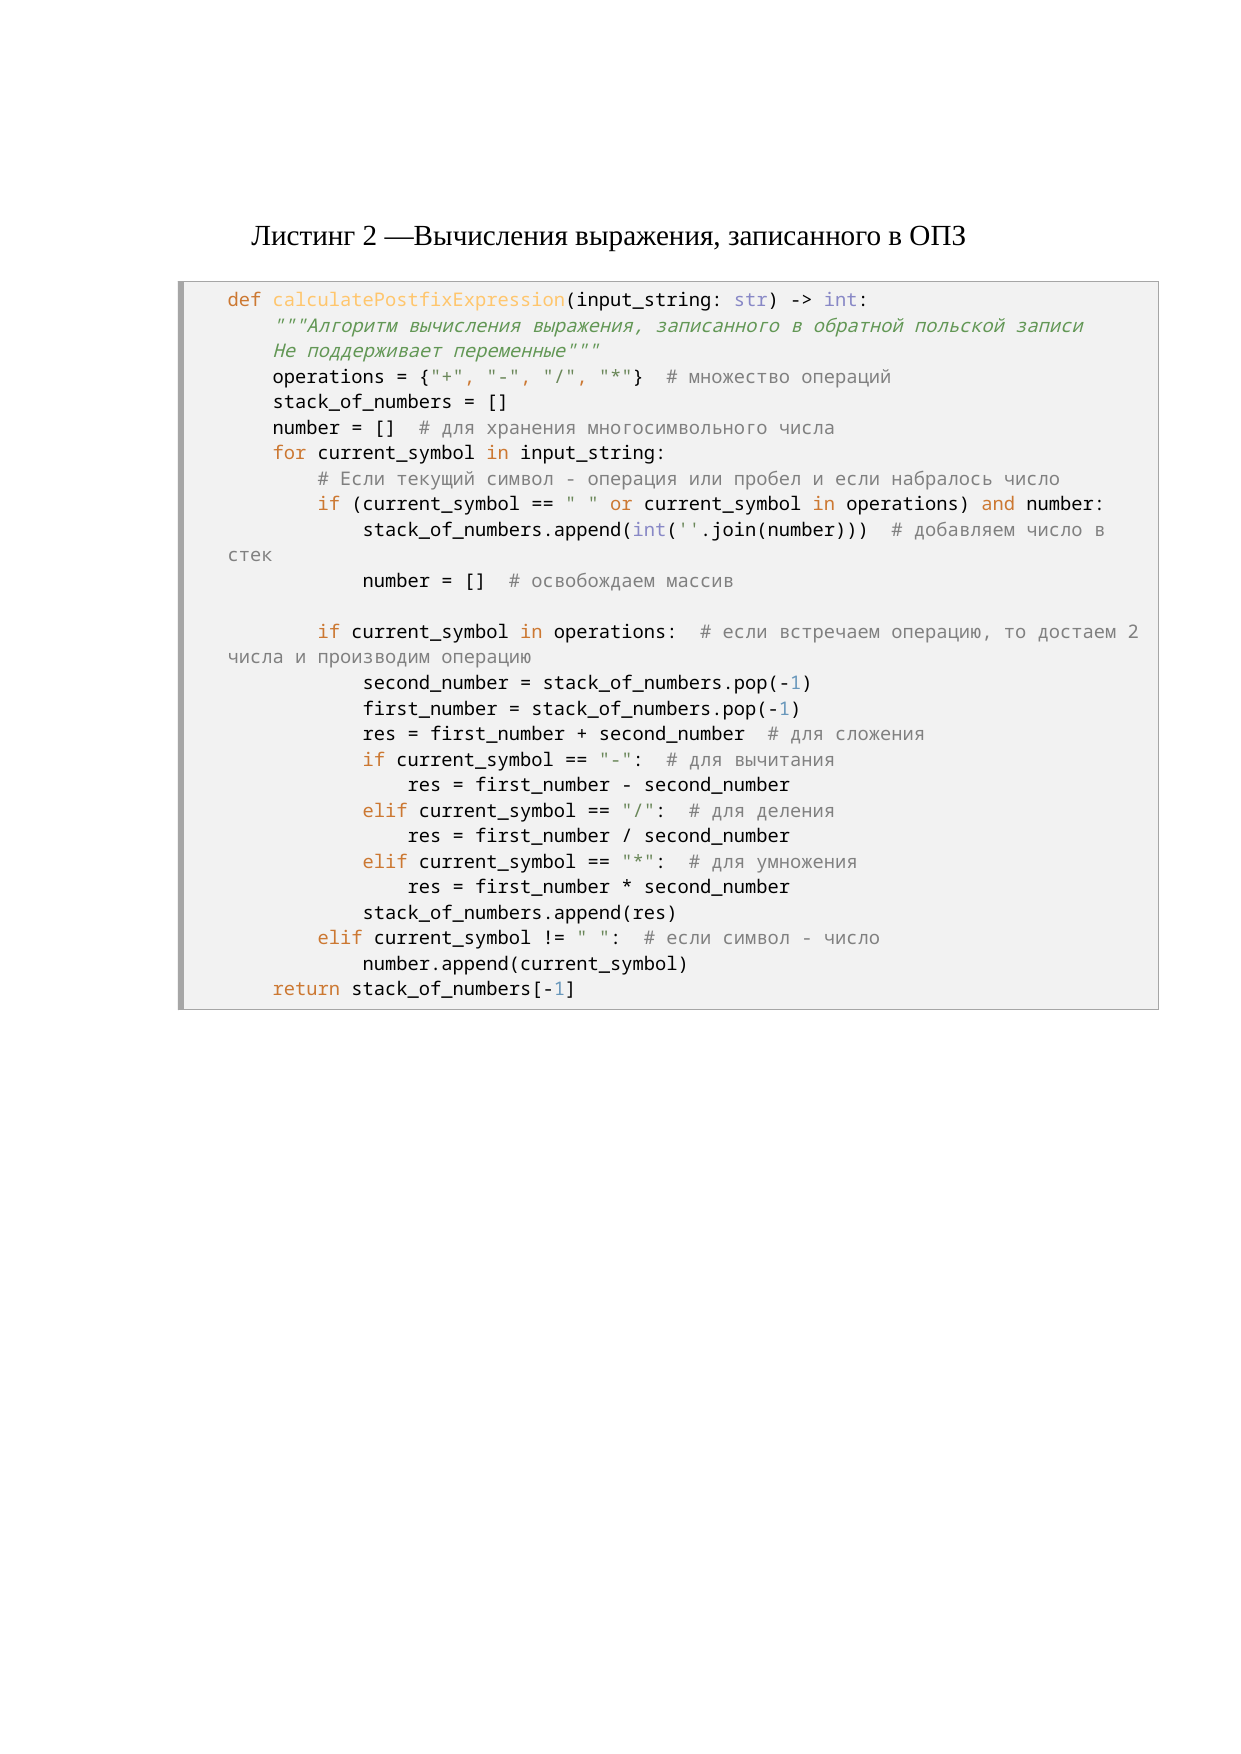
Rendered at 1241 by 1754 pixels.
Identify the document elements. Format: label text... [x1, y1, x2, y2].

list def calculatePostfixExpression(input_string: str) -> int: """Алгоритм вычисления выражения, записанного в обратной польской записи Не поддерживает переменные""" operations = {"+", "-", "/", "*"} # множество операций stack_of_numbers = [] number = [] # для хранения многосимвольного числа for current_symbol in input_string: # Если текущий символ - операция или пробел и если набралось число if (current_symbol == " " or current_symbol in operations) and number: stack_of_numbers.append(int(''.join(number))) # добавляем число в стек number = [] # освобождаем массив if current_symbol in operations: # если встречаем операцию, то достаем 2 числа и производим операцию second_number = stack_of_numbers.pop(-1) first_number = stack_of_numbers.pop(-1) res = first_number + second_number # для сложения if current_symbol == "-": # для вычитания res = first_number - second_number elif current_symbol == "/": # для деления res = first_number / second_number elif current_symbol == "*": # для умножения res = first_number * second_number stack_of_numbers.append(res) elif current_symbol != " ": # если символ - число number.append(current_symbol) return stack_of_numbers[-1] [184, 282, 1158, 1009]
text Листинг 2 —Вычисления выражения, записанного в ОПЗ [177, 218, 1152, 252]
